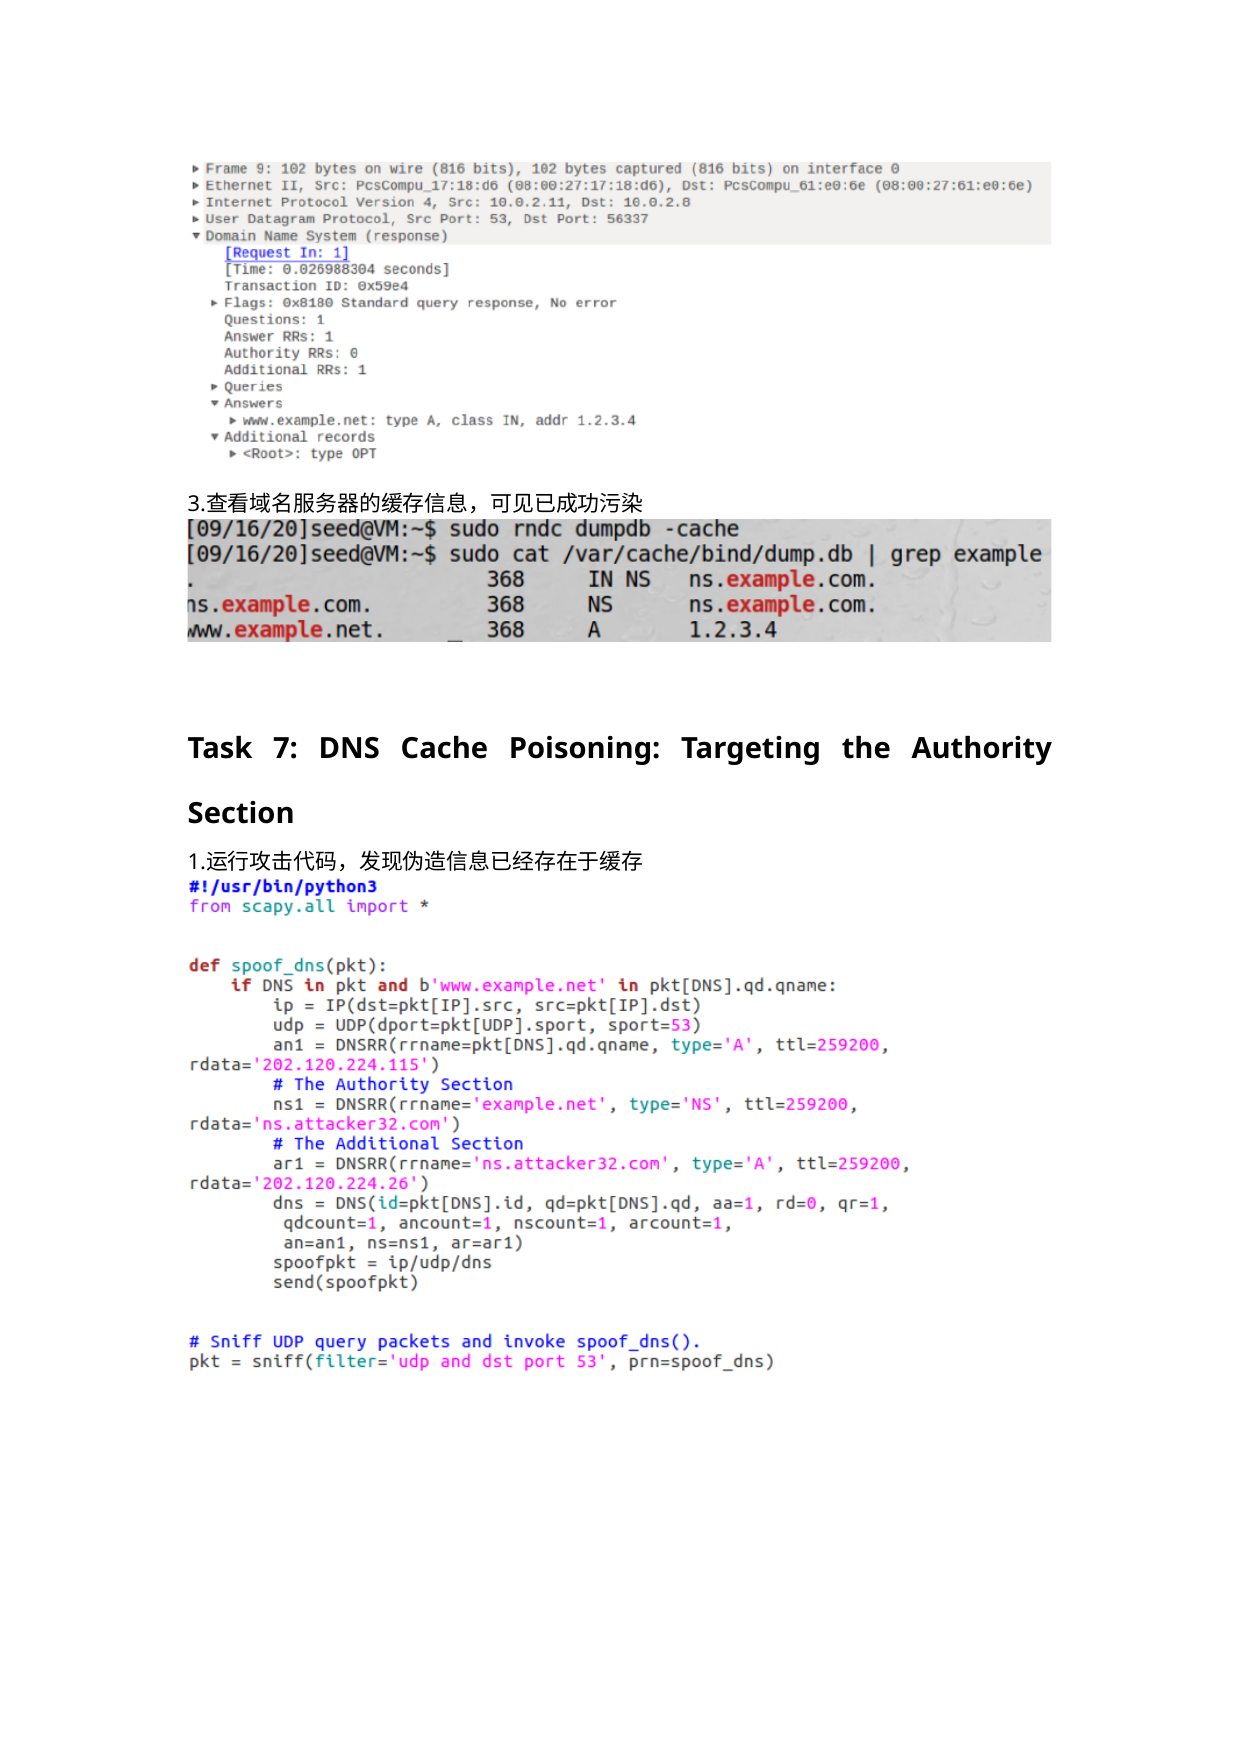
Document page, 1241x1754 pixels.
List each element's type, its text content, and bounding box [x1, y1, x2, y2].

picture [187, 162, 1052, 466]
subtitle Task 7: DNS Cache Poisoning: Targeting the Authority Section [187, 714, 1053, 844]
text 1.运行攻击代码，发现伪造信息已经存在于缓存 [187, 844, 1053, 877]
picture [187, 877, 945, 1387]
text 3.查看域名服务器的缓存信息，可见已成功污染 [187, 487, 1053, 519]
picture [187, 519, 1052, 642]
